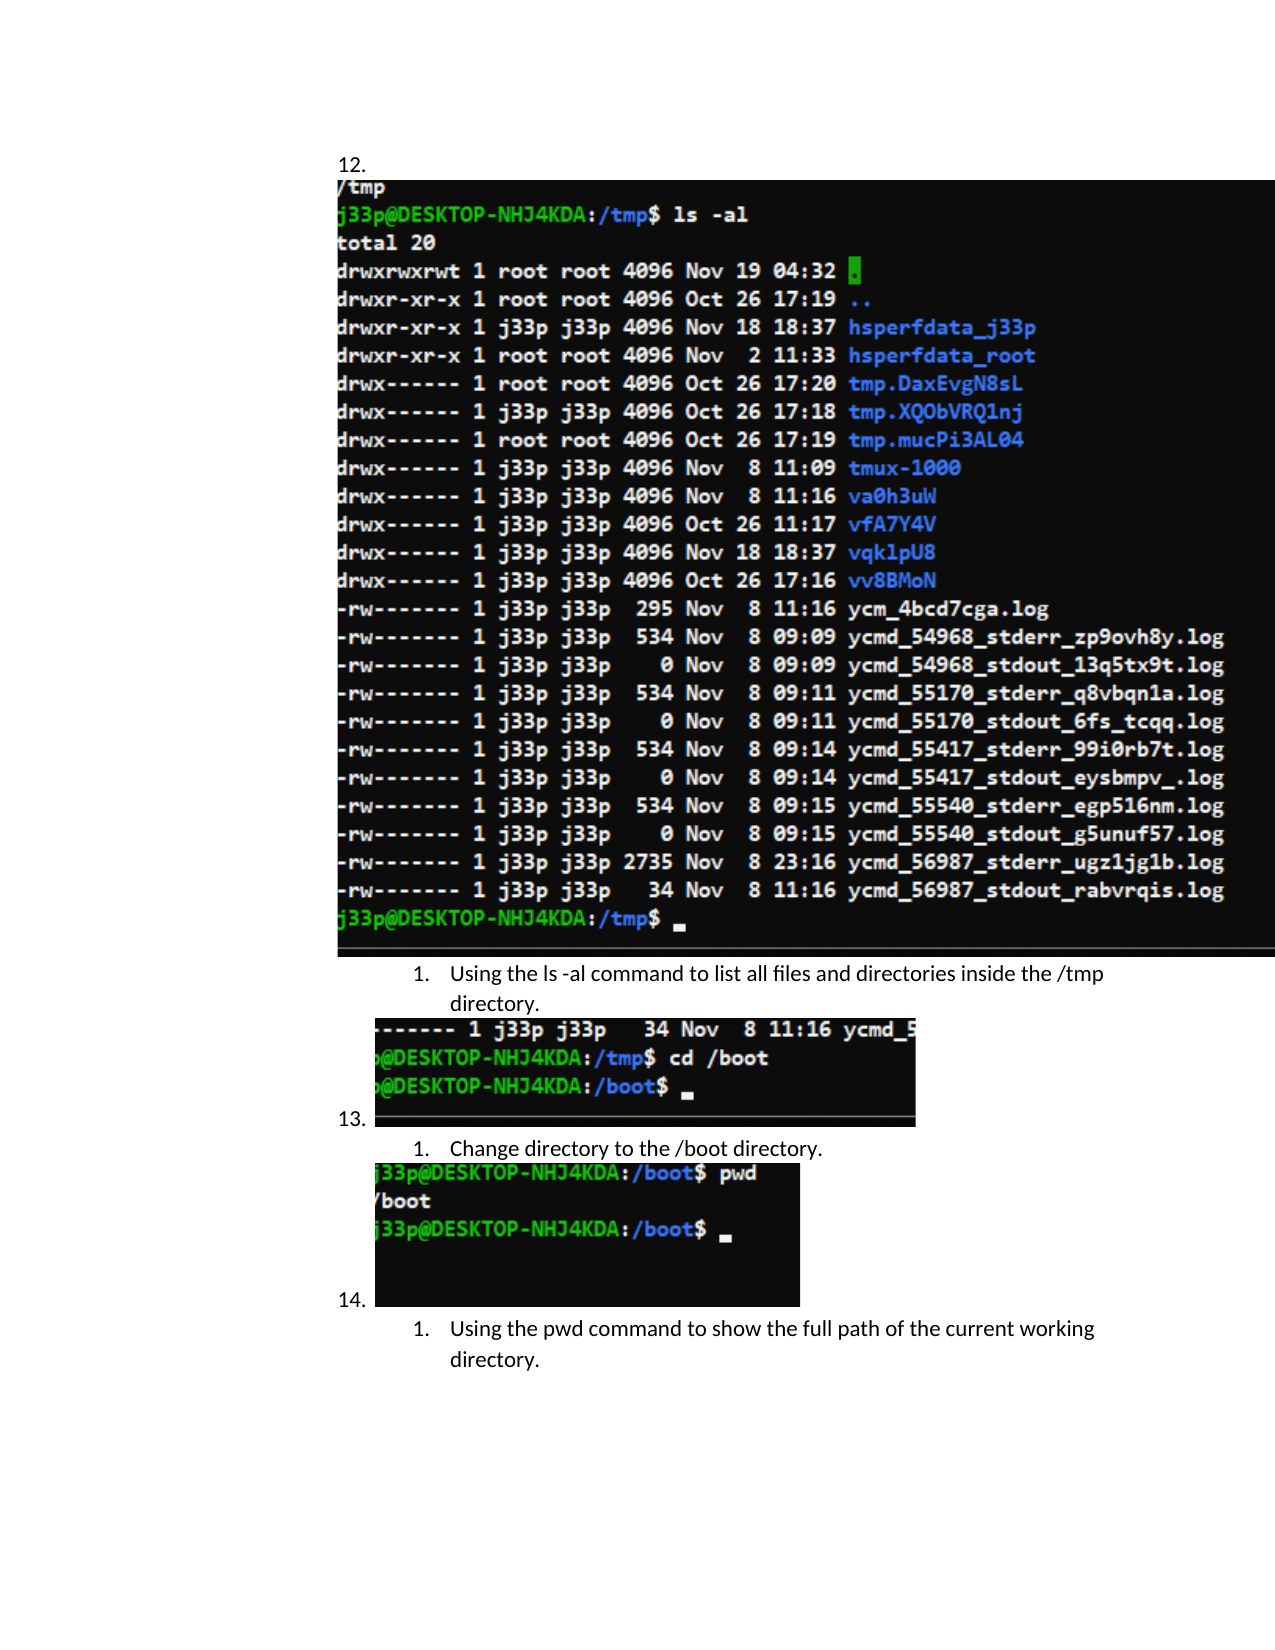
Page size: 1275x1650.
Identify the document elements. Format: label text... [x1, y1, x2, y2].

list Using the pwd command to show the full path of the current working directory. [412, 1314, 1125, 1373]
list Using the ls -al command to list all files and directories inside the /tmp directory. [412, 959, 1125, 1017]
list Change directory to the /boot directory. [412, 1134, 1125, 1162]
